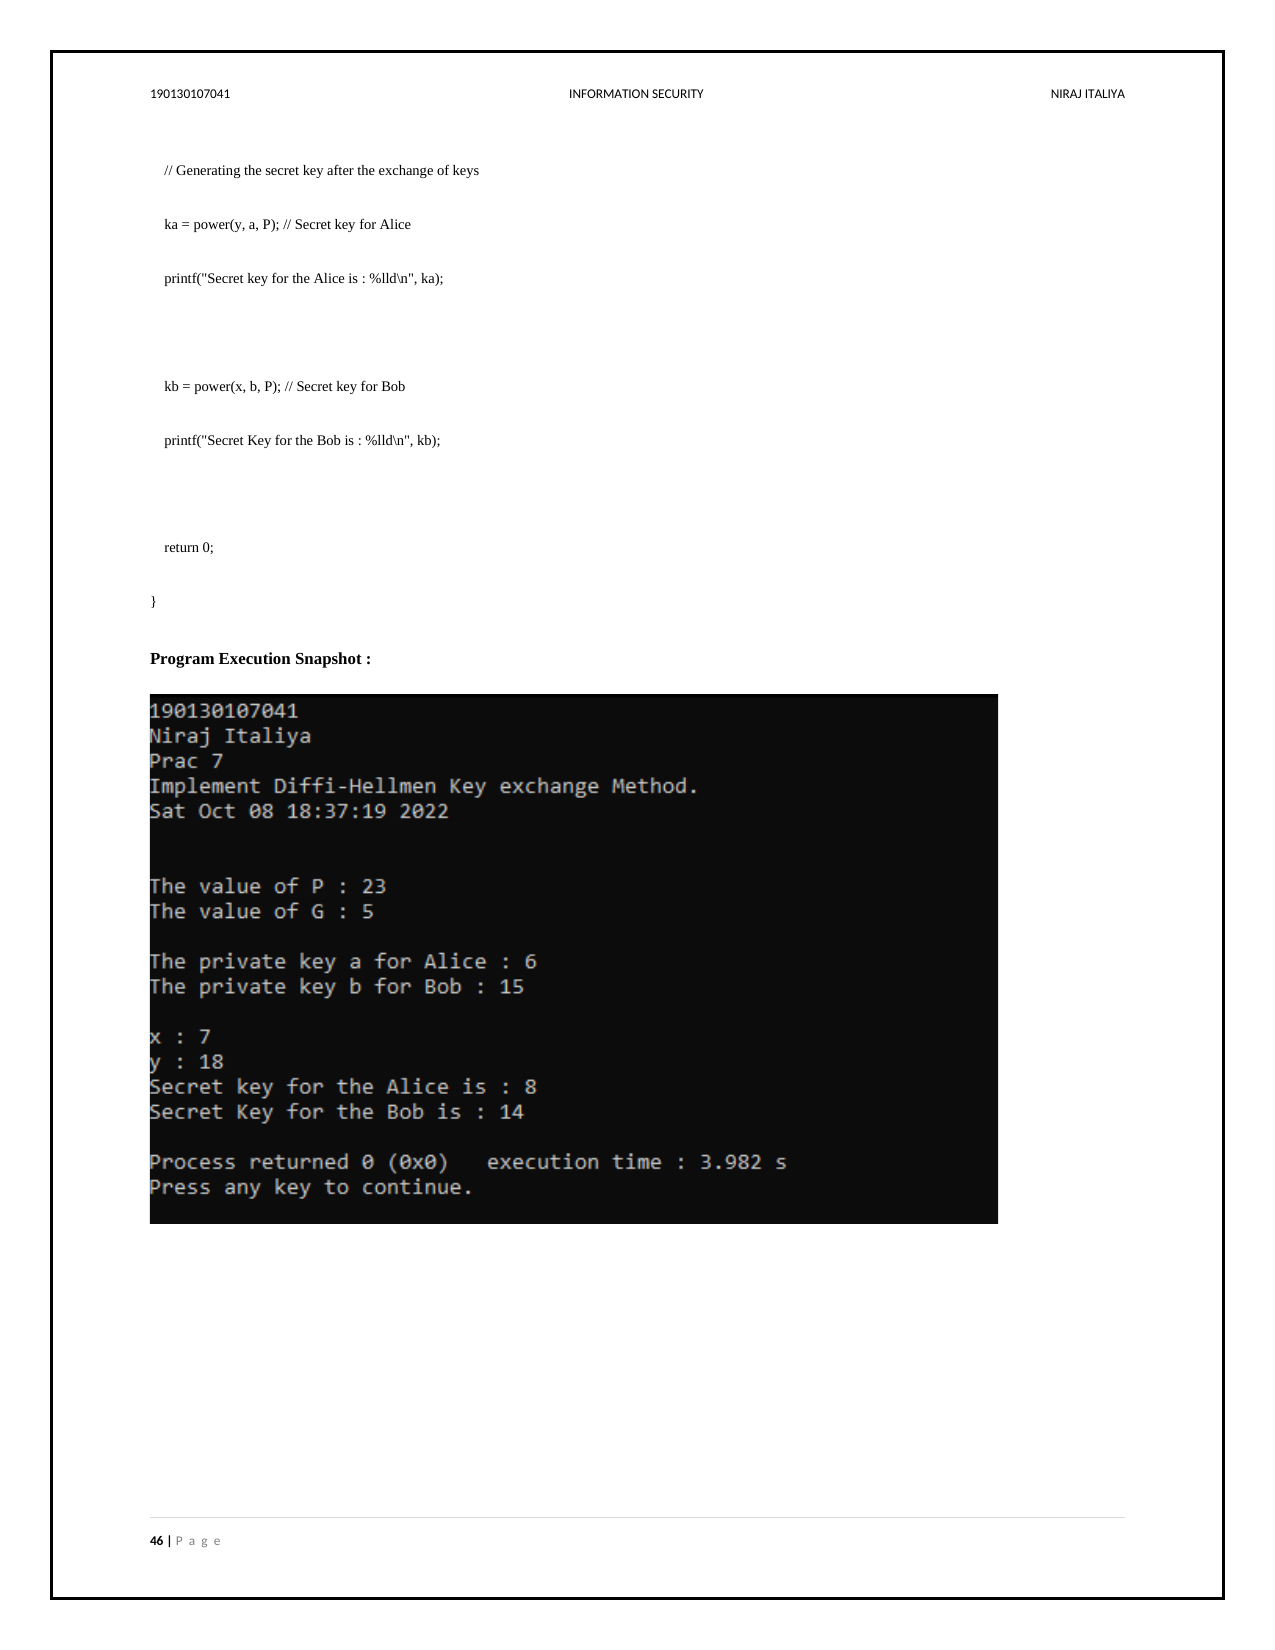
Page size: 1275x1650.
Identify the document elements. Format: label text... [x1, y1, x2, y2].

text kb = power(x, b, P); // Secret key for Bob [150, 365, 1125, 394]
text Program Execution Snapshot : [150, 635, 1125, 668]
picture [149, 694, 999, 1224]
text // Generating the secret key after the exchange of keys [150, 150, 1125, 179]
text ka = power(y, a, P); // Secret key for Alice [150, 204, 1125, 233]
text printf("Secret key for the Alice is : %lld\n", ka); [150, 258, 1125, 286]
text return 0; [150, 527, 1125, 556]
text printf("Secret Key for the Bob is : %lld\n", kb); [150, 419, 1125, 448]
text } [150, 581, 1125, 609]
